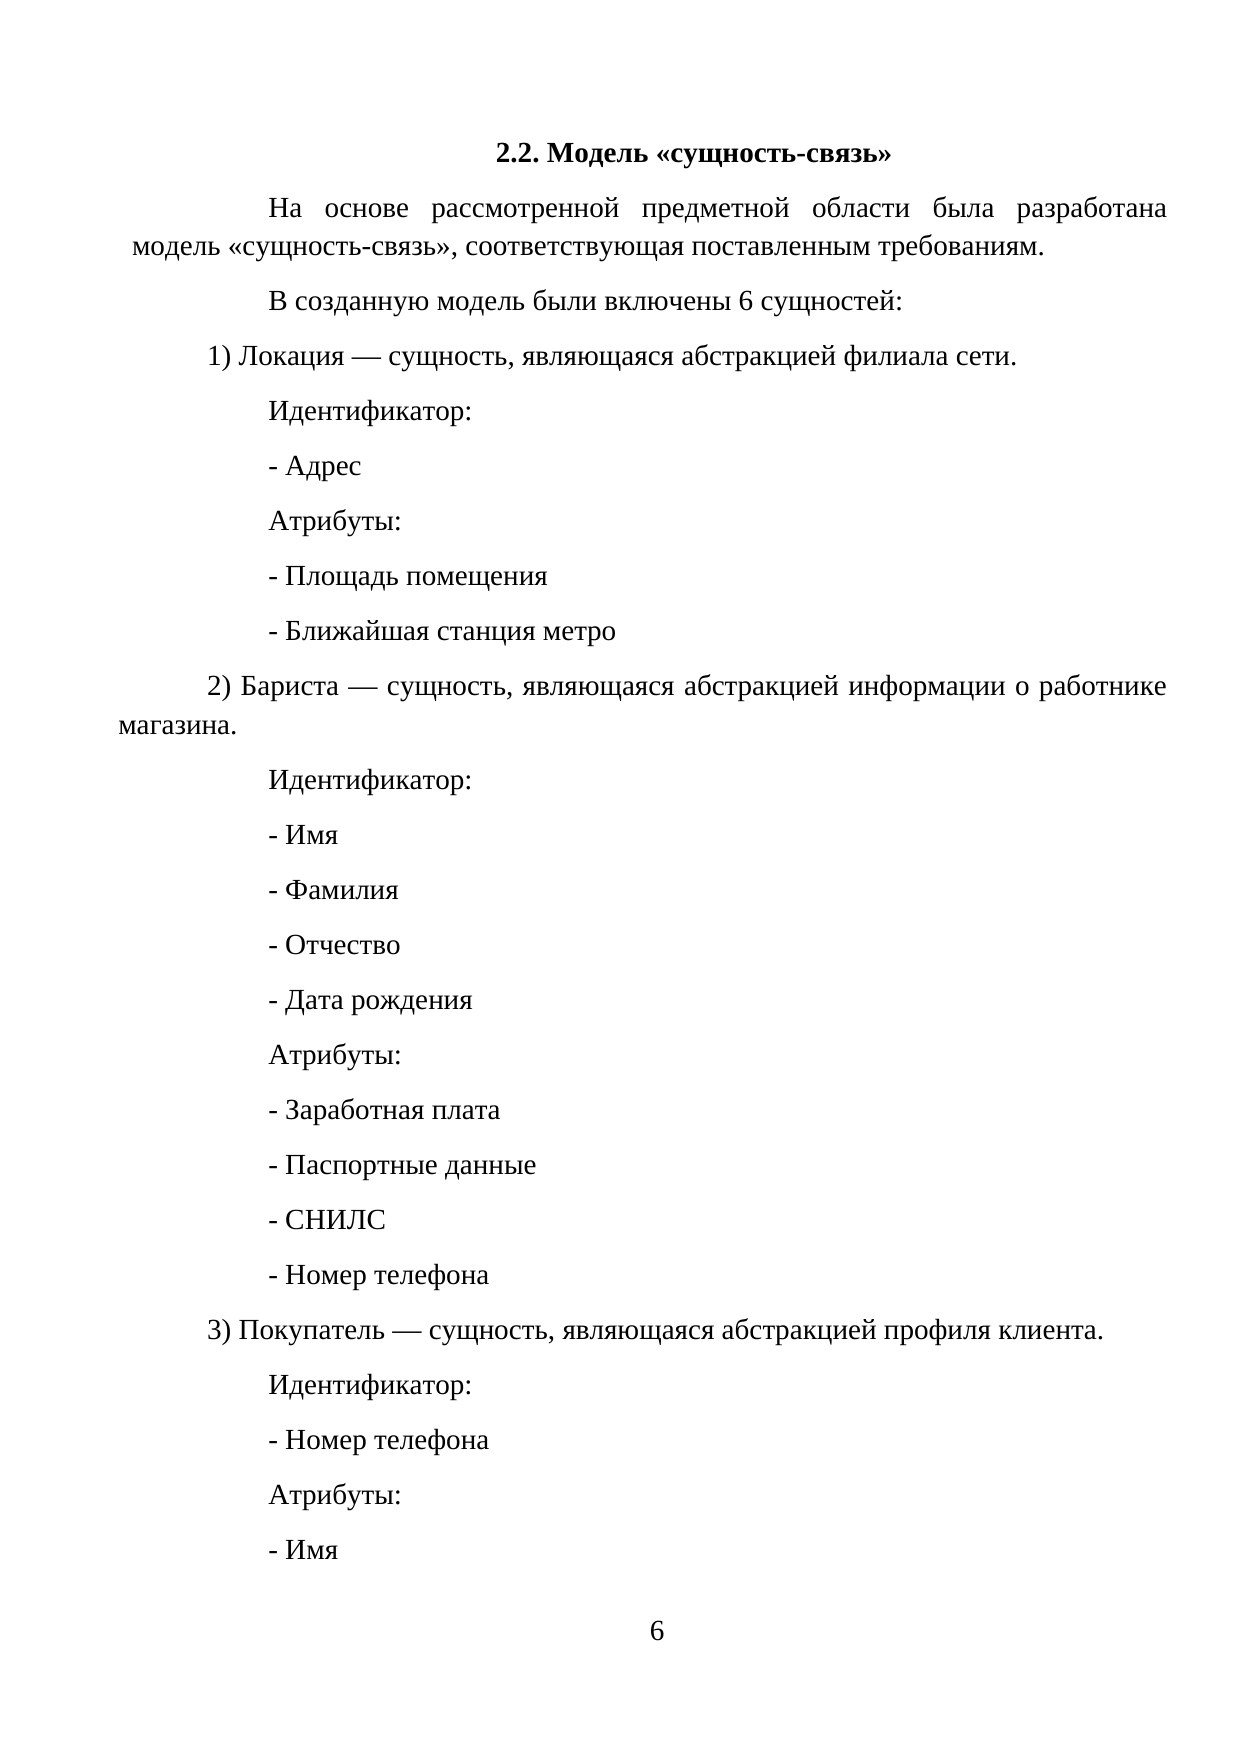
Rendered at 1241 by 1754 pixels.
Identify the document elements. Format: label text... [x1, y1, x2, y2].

text - Имя [118, 1532, 1168, 1566]
text - Фамилия [118, 872, 1168, 906]
text Идентификатор: [118, 393, 1168, 427]
text - Номер телефона [118, 1422, 1168, 1456]
text 2) Бариста — сущность, являющаяся абстракцией информации о работнике магазина. [118, 668, 1168, 741]
text Атрибуты: [118, 1037, 1168, 1071]
text Идентификатор: [118, 762, 1168, 796]
text Атрибуты: [118, 503, 1168, 537]
text - Площадь помещения [118, 558, 1168, 592]
text - Отчество [118, 927, 1168, 961]
text 1) Локация — сущность, являющаяся абстракцией филиала сети. [118, 338, 1168, 372]
text На основе рассмотренной предметной области была разработана модель «сущность-связь», соответствующая поставленным требованиям. [132, 190, 1168, 262]
text 3) Покупатель — сущность, являющаяся абстракцией профиля клиента. [118, 1312, 1168, 1346]
text - Номер телефона [118, 1257, 1168, 1291]
text - Заработная плата [118, 1092, 1168, 1126]
text 2.2. Модель «сущность-связь» [118, 135, 1181, 168]
text - СНИЛС [118, 1202, 1168, 1236]
text Атрибуты: [118, 1477, 1168, 1511]
text - Адрес [118, 448, 1168, 482]
text В созданную модель были включены 6 сущностей: [118, 283, 1168, 317]
text - Паспортные данные [118, 1147, 1168, 1181]
text - Имя [118, 817, 1168, 851]
text - Ближайшая станция метро [118, 613, 1168, 647]
text Идентификатор: [118, 1367, 1168, 1401]
text - Дата рождения [118, 982, 1168, 1016]
